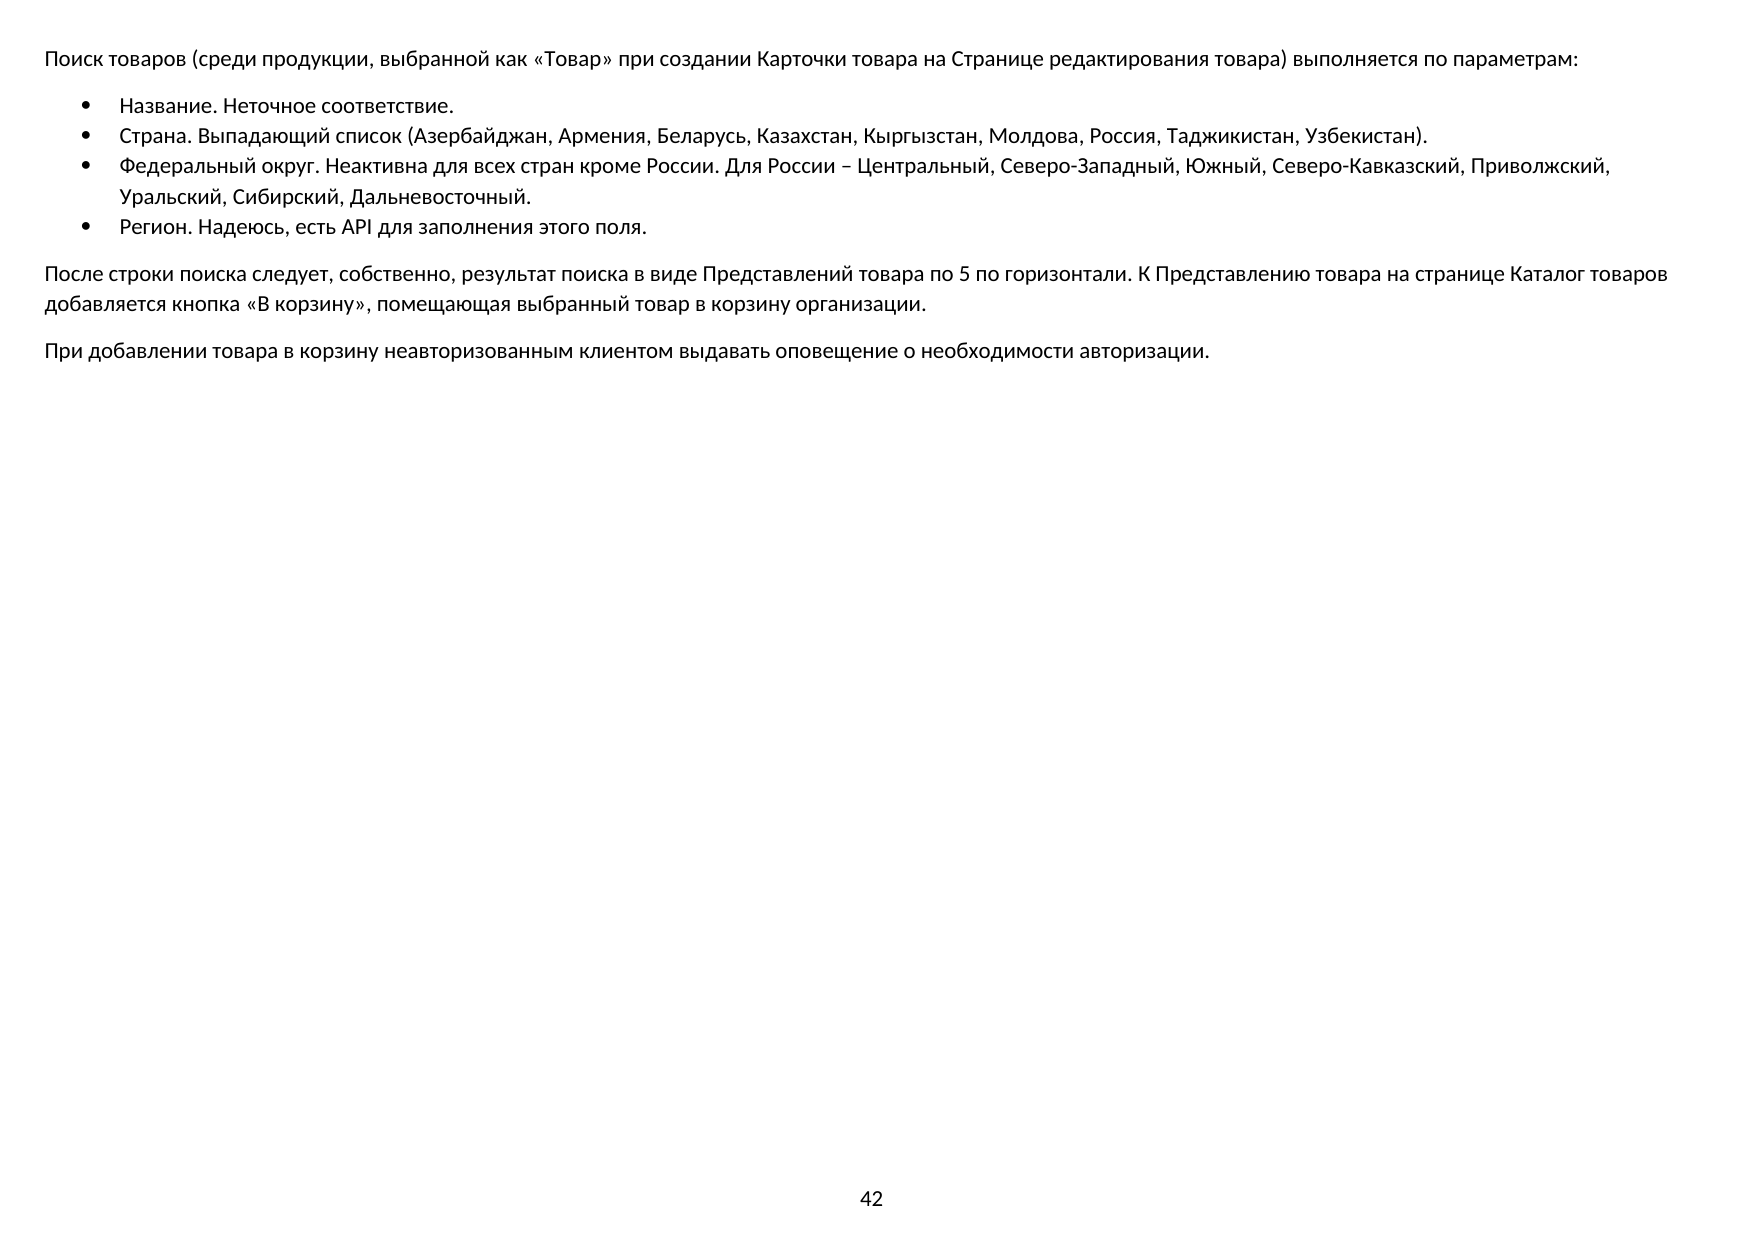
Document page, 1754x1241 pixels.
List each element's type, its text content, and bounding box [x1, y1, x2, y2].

text При добавлении товара в корзину неавторизованным клиентом выдавать оповещение о необходимости авторизации. [44, 336, 1698, 364]
text Поиск товаров (среди продукции, выбранной как «Товар» при создании Карточки товара на Странице редактирования товара) выполняется по параметрам: [44, 44, 1698, 72]
list Название. Неточное соответствие. [82, 91, 1698, 119]
list Регион. Надеюсь, есть API для заполнения этого поля. [82, 212, 1698, 240]
text После строки поиска следует, собственно, результат поиска в виде Представлений товара по 5 по горизонтали. К Представлению товара на странице Каталог товаров добавляется кнопка «В корзину», помещающая выбранный товар в корзину организации. [44, 259, 1698, 317]
list Федеральный округ. Неактивна для всех стран кроме России. Для России – Центральный, Северо-Западный, Южный, Северо-Кавказский, Приволжский, Уральский, Сибирский, Дальневосточный. [82, 152, 1698, 210]
list Страна. Выпадающий список (Азербайджан, Армения, Беларусь, Казахстан, Кыргызстан, Молдова, Россия, Таджикистан, Узбекистан). [82, 121, 1698, 149]
